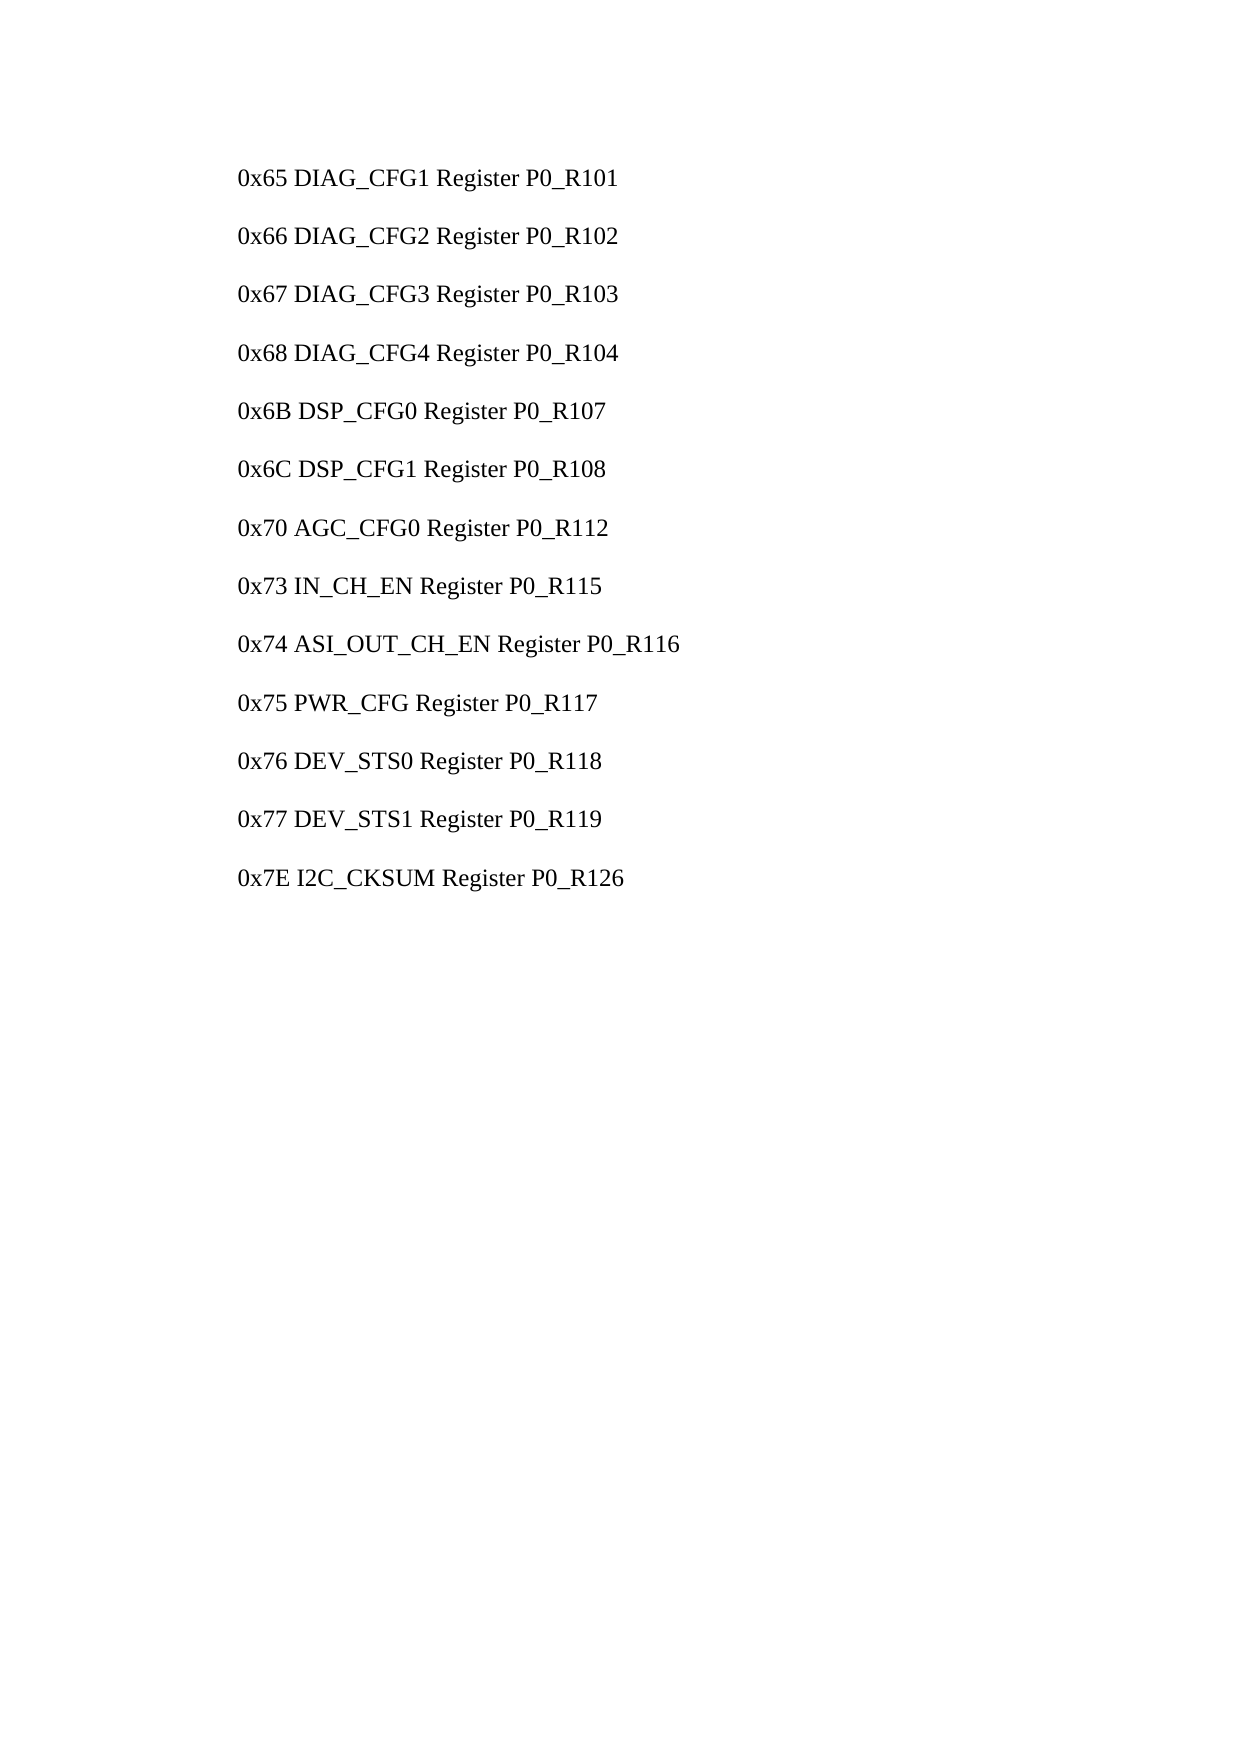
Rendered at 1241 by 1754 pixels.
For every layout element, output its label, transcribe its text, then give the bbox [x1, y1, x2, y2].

text 0x6C DSP_CFG1 Register P0_R108 [187, 442, 1053, 483]
text 0x67 DIAG_CFG3 Register P0_R103 [187, 267, 1053, 308]
text 0x68 DIAG_CFG4 Register P0_R104 [187, 325, 1053, 367]
text 0x7E I2C_CKSUM Register P0_R126 [187, 850, 1053, 892]
text 0x75 PWR_CFG Register P0_R117 [187, 675, 1053, 717]
text 0x76 DEV_STS0 Register P0_R118 [187, 733, 1053, 775]
text 0x74 ASI_OUT_CH_EN Register P0_R116 [187, 617, 1053, 658]
text 0x73 IN_CH_EN Register P0_R115 [187, 558, 1053, 600]
text 0x65 DIAG_CFG1 Register P0_R101 [187, 150, 1053, 192]
text 0x77 DEV_STS1 Register P0_R119 [187, 792, 1053, 833]
text 0x70 AGC_CFG0 Register P0_R112 [187, 500, 1053, 542]
text 0x66 DIAG_CFG2 Register P0_R102 [187, 208, 1053, 250]
text 0x6B DSP_CFG0 Register P0_R107 [187, 383, 1053, 425]
